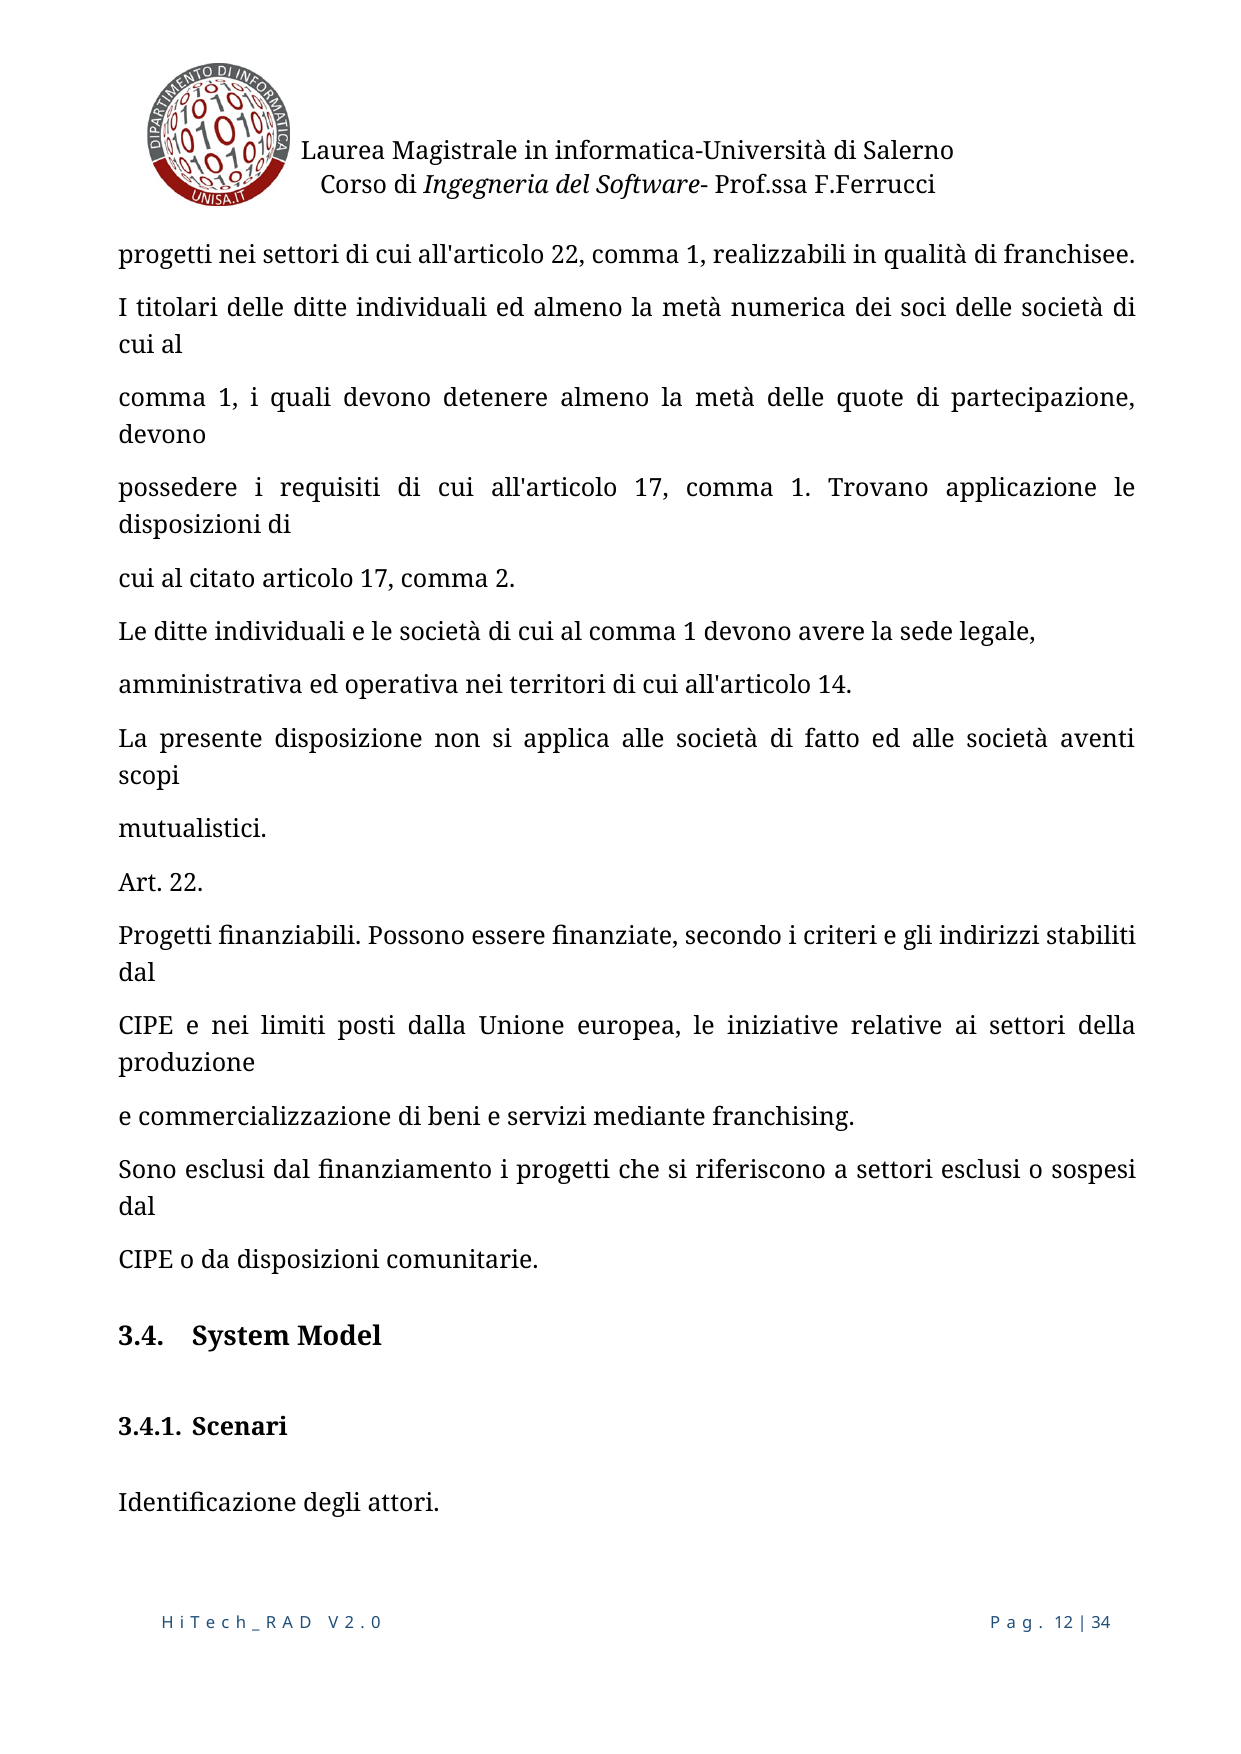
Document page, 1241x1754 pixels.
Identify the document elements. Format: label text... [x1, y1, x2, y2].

text CIPE e nei limiti posti dalla Unione europea, le iniziative relative ai settori della produzione [118, 1008, 1137, 1079]
text Le ditte individuali e le società di cui al comma 1 devono avere la sede legale, [118, 614, 1137, 648]
list System Model [118, 1316, 1137, 1353]
text Progetti finanziabili. Possono essere finanziate, secondo i criteri e gli indirizzi stabiliti dal [118, 918, 1137, 988]
picture [147, 63, 290, 206]
text Identificazione degli attori. [118, 1485, 1137, 1519]
text e commercializzazione di beni e servizi mediante franchising. [118, 1098, 1137, 1132]
text amministrativa ed operativa nei territori di cui all'articolo 14. [118, 667, 1137, 701]
text I titolari delle ditte individuali ed almeno la metà numerica dei soci delle società di cui al [118, 290, 1137, 361]
text comma 1, i quali devono detenere almeno la metà delle quote di partecipazione, devono [118, 380, 1137, 451]
text CIPE o da disposizioni comunitarie. [118, 1242, 1137, 1276]
text mutualistici. [118, 811, 1137, 845]
text progetti nei settori di cui all'articolo 22, comma 1, realizzabili in qualità di franchisee. [118, 236, 1137, 270]
text Sono esclusi dal finanziamento i progetti che si riferiscono a settori esclusi o sospesi dal [118, 1152, 1137, 1222]
text La presente disposizione non si applica alle società di fatto ed alle società aventi scopi [118, 721, 1137, 791]
text Art. 22. [118, 864, 1137, 898]
text possedere i requisiti di cui all'articolo 17, comma 1. Trovano applicazione le disposizioni di [118, 470, 1137, 541]
list Scenari [118, 1409, 1137, 1443]
text cui al citato articolo 17, comma 2. [118, 560, 1137, 594]
